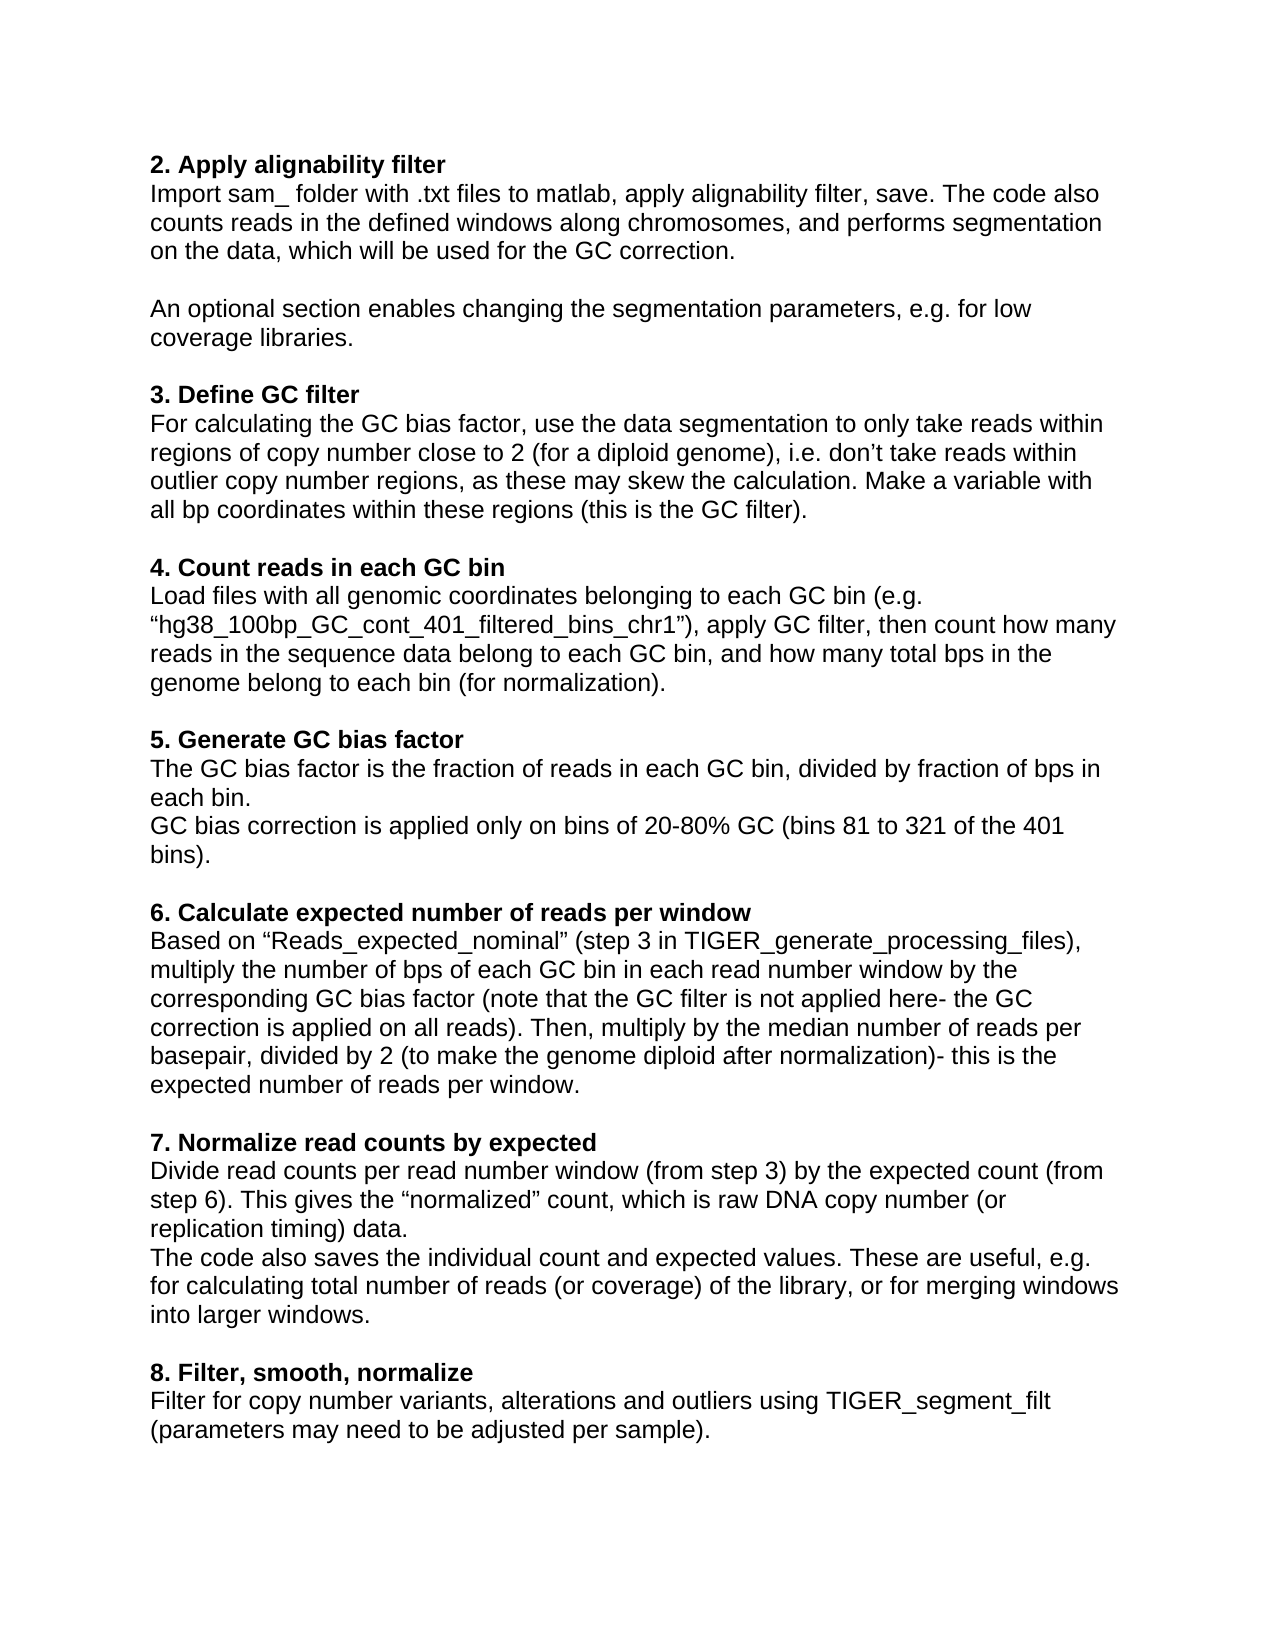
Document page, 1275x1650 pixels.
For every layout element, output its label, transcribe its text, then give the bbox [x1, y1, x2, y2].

text 6. Calculate expected number of reads per window [150, 897, 1125, 926]
text GC bias correction is applied only on bins of 20-80% GC (bins 81 to 321 of the 401 bins). [150, 811, 1125, 869]
text 8. Filter, smooth, normalize [150, 1357, 1125, 1386]
text 2. Apply alignability filter [150, 150, 1125, 179]
text An optional section enables changing the segmentation parameters, e.g. for low coverage libraries. [150, 294, 1125, 351]
text Load files with all genomic coordinates belonging to each GC bin (e.g. “hg38_100bp_GC_cont_401_filtered_bins_chr1”), apply GC filter, then count how many reads in the sequence data belong to each GC bin, and how many total bps in the genome belong to each bin (for normalization). [150, 581, 1125, 696]
text Divide read counts per read number window (from step 3) by the expected count (from step 6). This gives the “normalized” count, which is raw DNA copy number (or replication timing) data. [150, 1156, 1125, 1242]
text The code also saves the individual count and expected values. These are useful, e.g. for calculating total number of reads (or coverage) of the library, or for merging windows into larger windows. [150, 1242, 1125, 1329]
text 3. Define GC filter [150, 380, 1125, 409]
text 5. Generate GC bias factor [150, 725, 1125, 754]
text 7. Normalize read counts by expected [150, 1127, 1125, 1156]
text For calculating the GC bias factor, use the data segmentation to only take reads within regions of copy number close to 2 (for a diploid genome), i.e. don’t take reads within outlier copy number regions, as these may skew the calculation. Make a variable with all bp coordinates within these regions (this is the GC filter). [150, 409, 1125, 524]
text 4. Count reads in each GC bin [150, 552, 1125, 581]
text Filter for copy number variants, alterations and outliers using TIGER_segment_filt (parameters may need to be adjusted per sample). [150, 1386, 1125, 1444]
text The GC bias factor is the fraction of reads in each GC bin, divided by fraction of bps in each bin. [150, 754, 1125, 811]
text Based on “Reads_expected_nominal” (step 3 in TIGER_generate_processing_files), multiply the number of bps of each GC bin in each read number window by the corresponding GC bias factor (note that the GC filter is not applied here- the GC correction is applied on all reads). Then, multiply by the median number of reads per basepair, divided by 2 (to make the genome diploid after normalization)- this is the expected number of reads per window. [150, 926, 1125, 1099]
